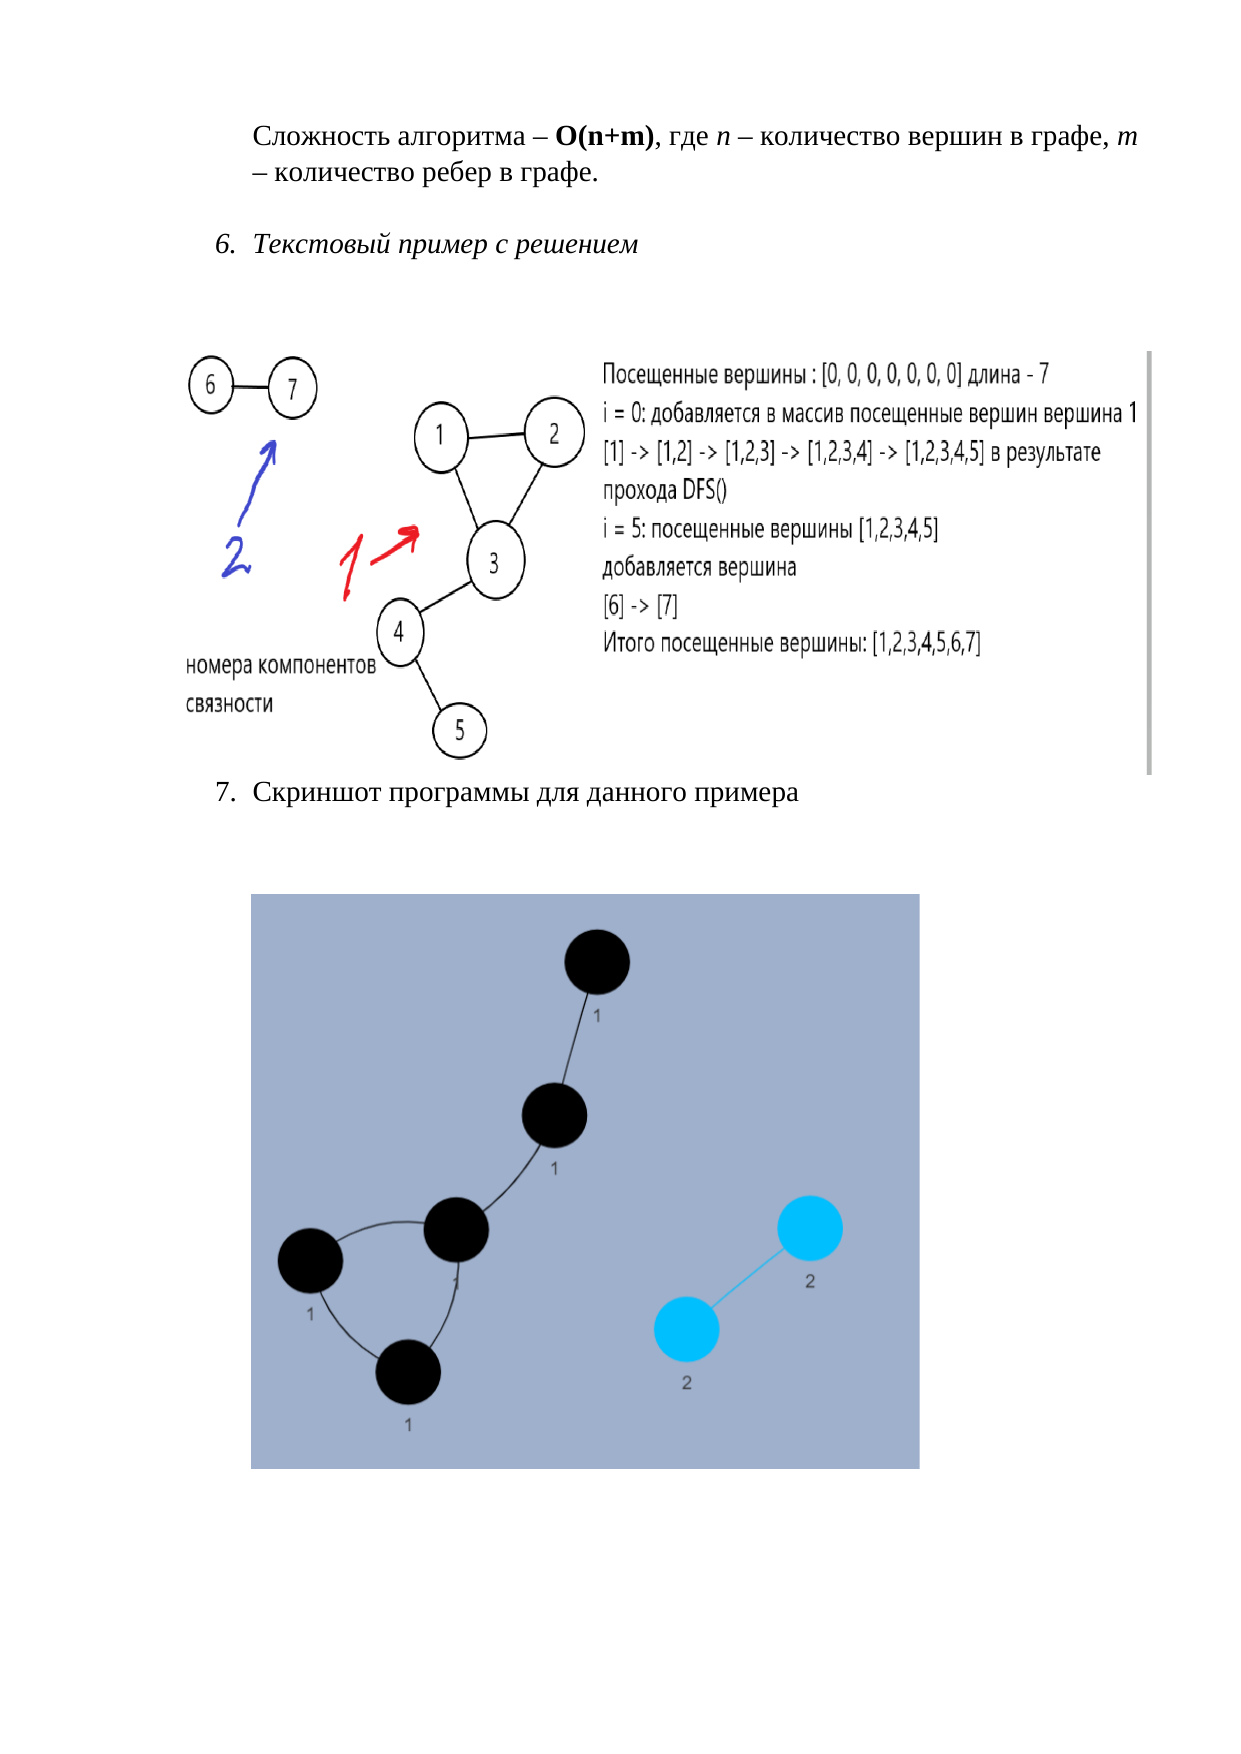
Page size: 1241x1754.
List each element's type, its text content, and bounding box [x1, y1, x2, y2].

list Скриншот программы для данного примера [215, 775, 1152, 808]
picture [251, 894, 920, 1469]
list Текстовый пример с решением [215, 227, 1152, 260]
picture [177, 351, 1152, 775]
list Сложность алгоритма – О(n+m), где n – количество вершин в графе, m – количество ребер в графе. [252, 118, 1152, 188]
